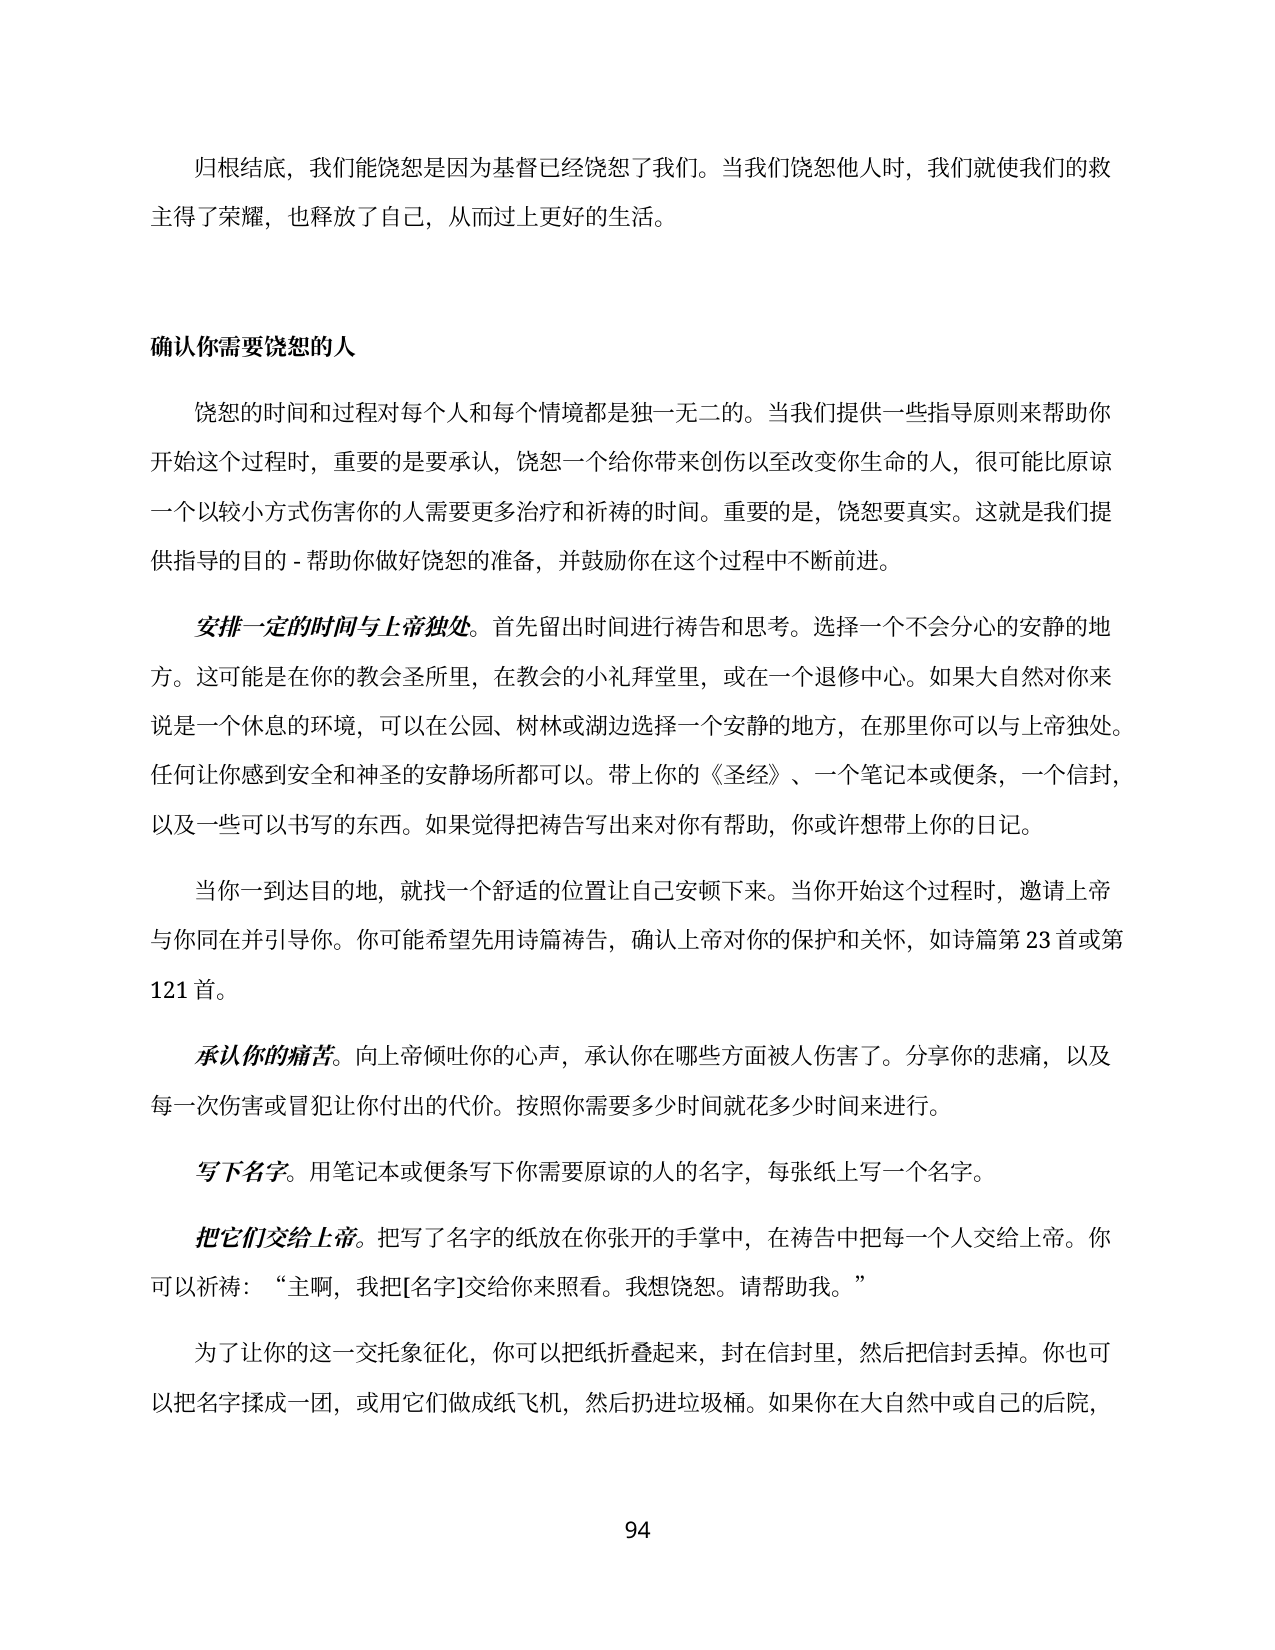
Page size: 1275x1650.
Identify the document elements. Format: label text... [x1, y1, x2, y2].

text 当你一到达目的地，就找一个舒适的位置让自己安顿下来。当你开始这个过程时，邀请上帝与你同在并引导你。你可能希望先用诗篇祷告，确认上帝对你的保护和关怀，如诗篇第23首或第121首。 [150, 873, 1125, 1005]
text 安排一定的时间与上帝独处。首先留出时间进行祷告和思考。选择一个不会分心的安静的地方。这可能是在你的教会圣所里，在教会的小礼拜堂里，或在一个退修中心。如果大自然对你来说是一个休息的环境，可以在公园、树林或湖边选择一个安静的地方，在那里你可以与上帝独处。任何让你感到安全和神圣的安静场所都可以。带上你的《圣经》、一个笔记本或便条，一个信封，以及一些可以书写的东西。如果觉得把祷告写出来对你有帮助，你或许想带上你的日记。 [150, 609, 1125, 840]
text 写下名字。用笔记本或便条写下你需要原谅的人的名字，每张纸上写一个名字。 [150, 1154, 1125, 1187]
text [150, 1336, 1125, 1418]
text 确认你需要饶恕的人 [150, 329, 1125, 362]
text 饶恕的时间和过程对每个人和每个情境都是独一无二的。当我们提供一些指导原则来帮助你开始这个过程时，重要的是要承认，饶恕一个给你带来创伤以至改变你生命的人，很可能比原谅一个以较小方式伤害你的人需要更多治疗和祈祷的时间。重要的是，饶恕要真实。这就是我们提供指导的目的 - 帮助你做好饶恕的准备，并鼓励你在这个过程中不断前进。 [150, 395, 1125, 576]
text 承认你的痛苦。向上帝倾吐你的心声，承认你在哪些方面被人伤害了。分享你的悲痛，以及每一次伤害或冒犯让你付出的代价。按照你需要多少时间就花多少时间来进行。 [150, 1038, 1125, 1121]
text 把它们交给上帝。把写了名字的纸放在你张开的手掌中，在祷告中把每一个人交给上帝。你可以祈祷：“主啊，我把[名字]交给你来照看。我想饶恕。请帮助我。” [150, 1220, 1125, 1302]
text 归根结底，我们能饶恕是因为基督已经饶恕了我们。当我们饶恕他人时，我们就使我们的救主得了荣耀，也释放了自己，从而过上更好的生活。 [150, 150, 1125, 232]
